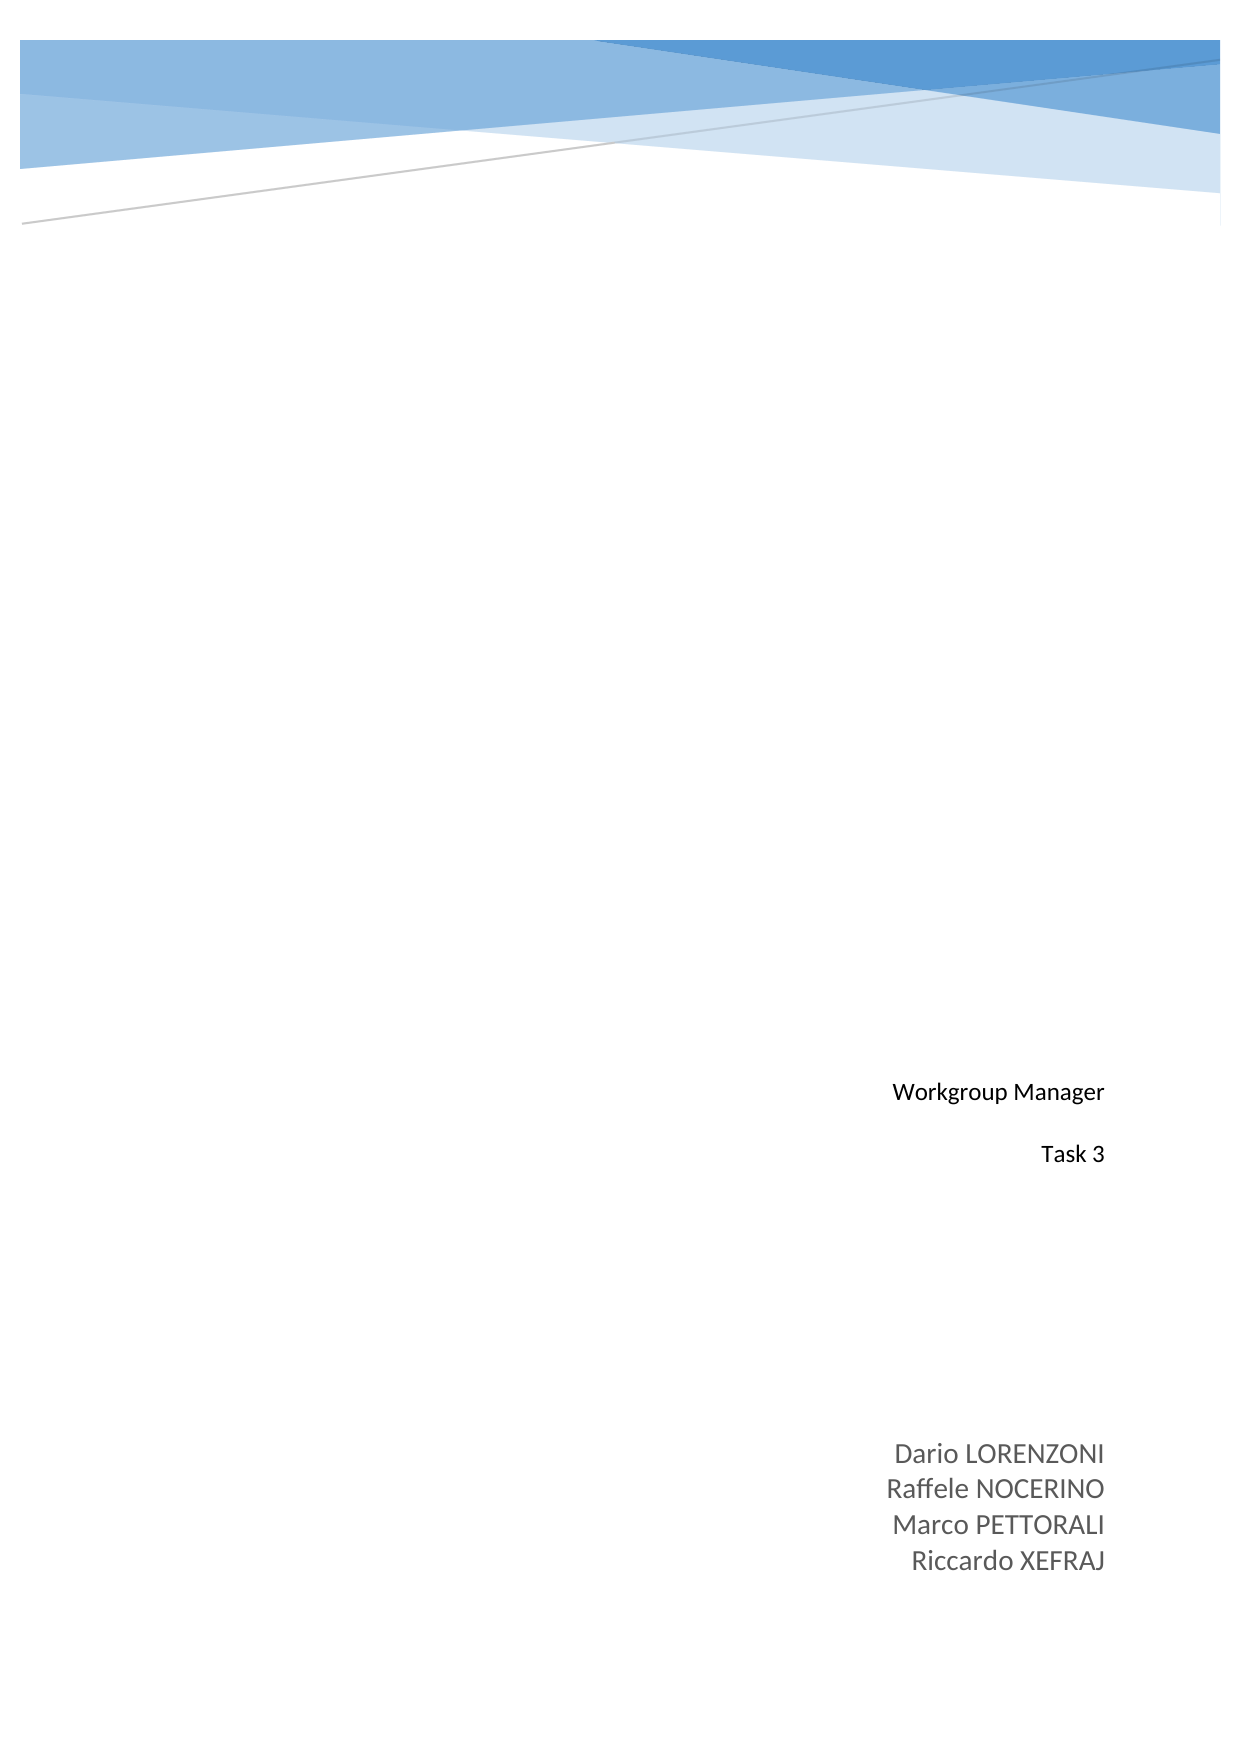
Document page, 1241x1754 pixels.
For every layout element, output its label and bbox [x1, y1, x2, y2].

picture [20, 40, 1221, 240]
